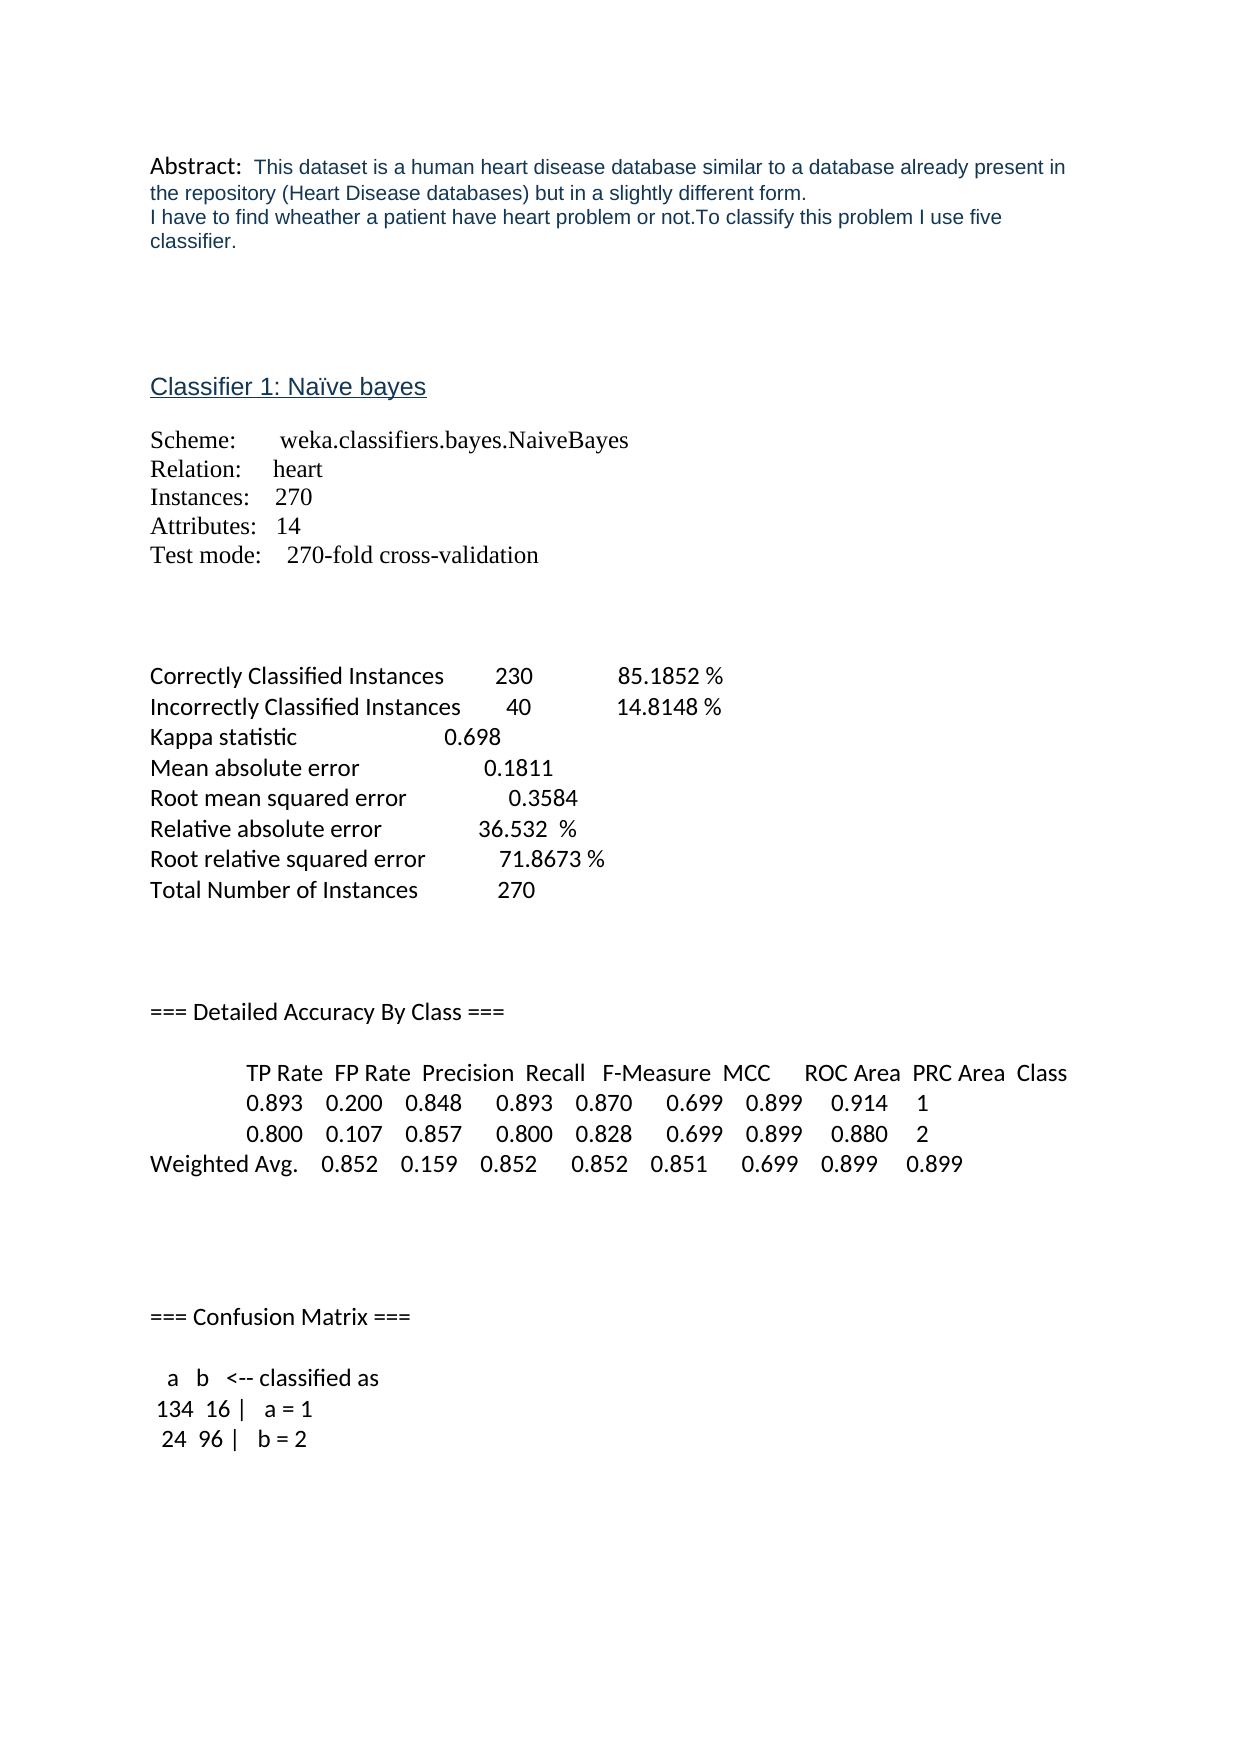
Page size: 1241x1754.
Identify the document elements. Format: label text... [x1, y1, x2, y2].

text 134 16 | a = 1 [150, 1393, 1090, 1423]
text Relation: heart [150, 454, 1090, 482]
text 0.800 0.107 0.857 0.800 0.828 0.699 0.899 0.880 2 [150, 1118, 1090, 1148]
text Classifier 1: Naïve bayes [150, 372, 1090, 401]
text Test mode: 270-fold cross-validation [150, 540, 1090, 569]
text TP Rate FP Rate Precision Recall F-Measure MCC ROC Area PRC Area Class [150, 1057, 1090, 1087]
text === Confusion Matrix === [150, 1301, 1090, 1332]
text I have to find wheather a patient have heart problem or not.To classify this problem I use five classifier. [150, 204, 1090, 252]
text Relative absolute error 36.532 % [150, 813, 1090, 843]
text Incorrectly Classified Instances 40 14.8148 % [150, 691, 1090, 721]
text Root relative squared error 71.8673 % [150, 843, 1090, 874]
text Correctly Classified Instances 230 85.1852 % [150, 660, 1090, 691]
text Total Number of Instances 270 [150, 874, 1090, 904]
text Abstract: This dataset is a human heart disease database similar to a database already present in the repository (Heart Disease databases) but in a slightly different form. [150, 150, 1090, 204]
text === Detailed Accuracy By Class === [150, 996, 1090, 1026]
text 24 96 | b = 2 [150, 1423, 1090, 1454]
text Kappa statistic 0.698 [150, 721, 1090, 752]
text Mean absolute error 0.1811 [150, 752, 1090, 782]
text Root mean squared error 0.3584 [150, 782, 1090, 813]
text Attributes: 14 [150, 511, 1090, 540]
text 0.893 0.200 0.848 0.893 0.870 0.699 0.899 0.914 1 [150, 1087, 1090, 1118]
text Weighted Avg. 0.852 0.159 0.852 0.852 0.851 0.699 0.899 0.899 [150, 1148, 1090, 1179]
text Scheme: weka.classifiers.bayes.NaiveBayes [150, 425, 1090, 454]
text Instances: 270 [150, 482, 1090, 511]
text a b <-- classified as [150, 1362, 1090, 1393]
